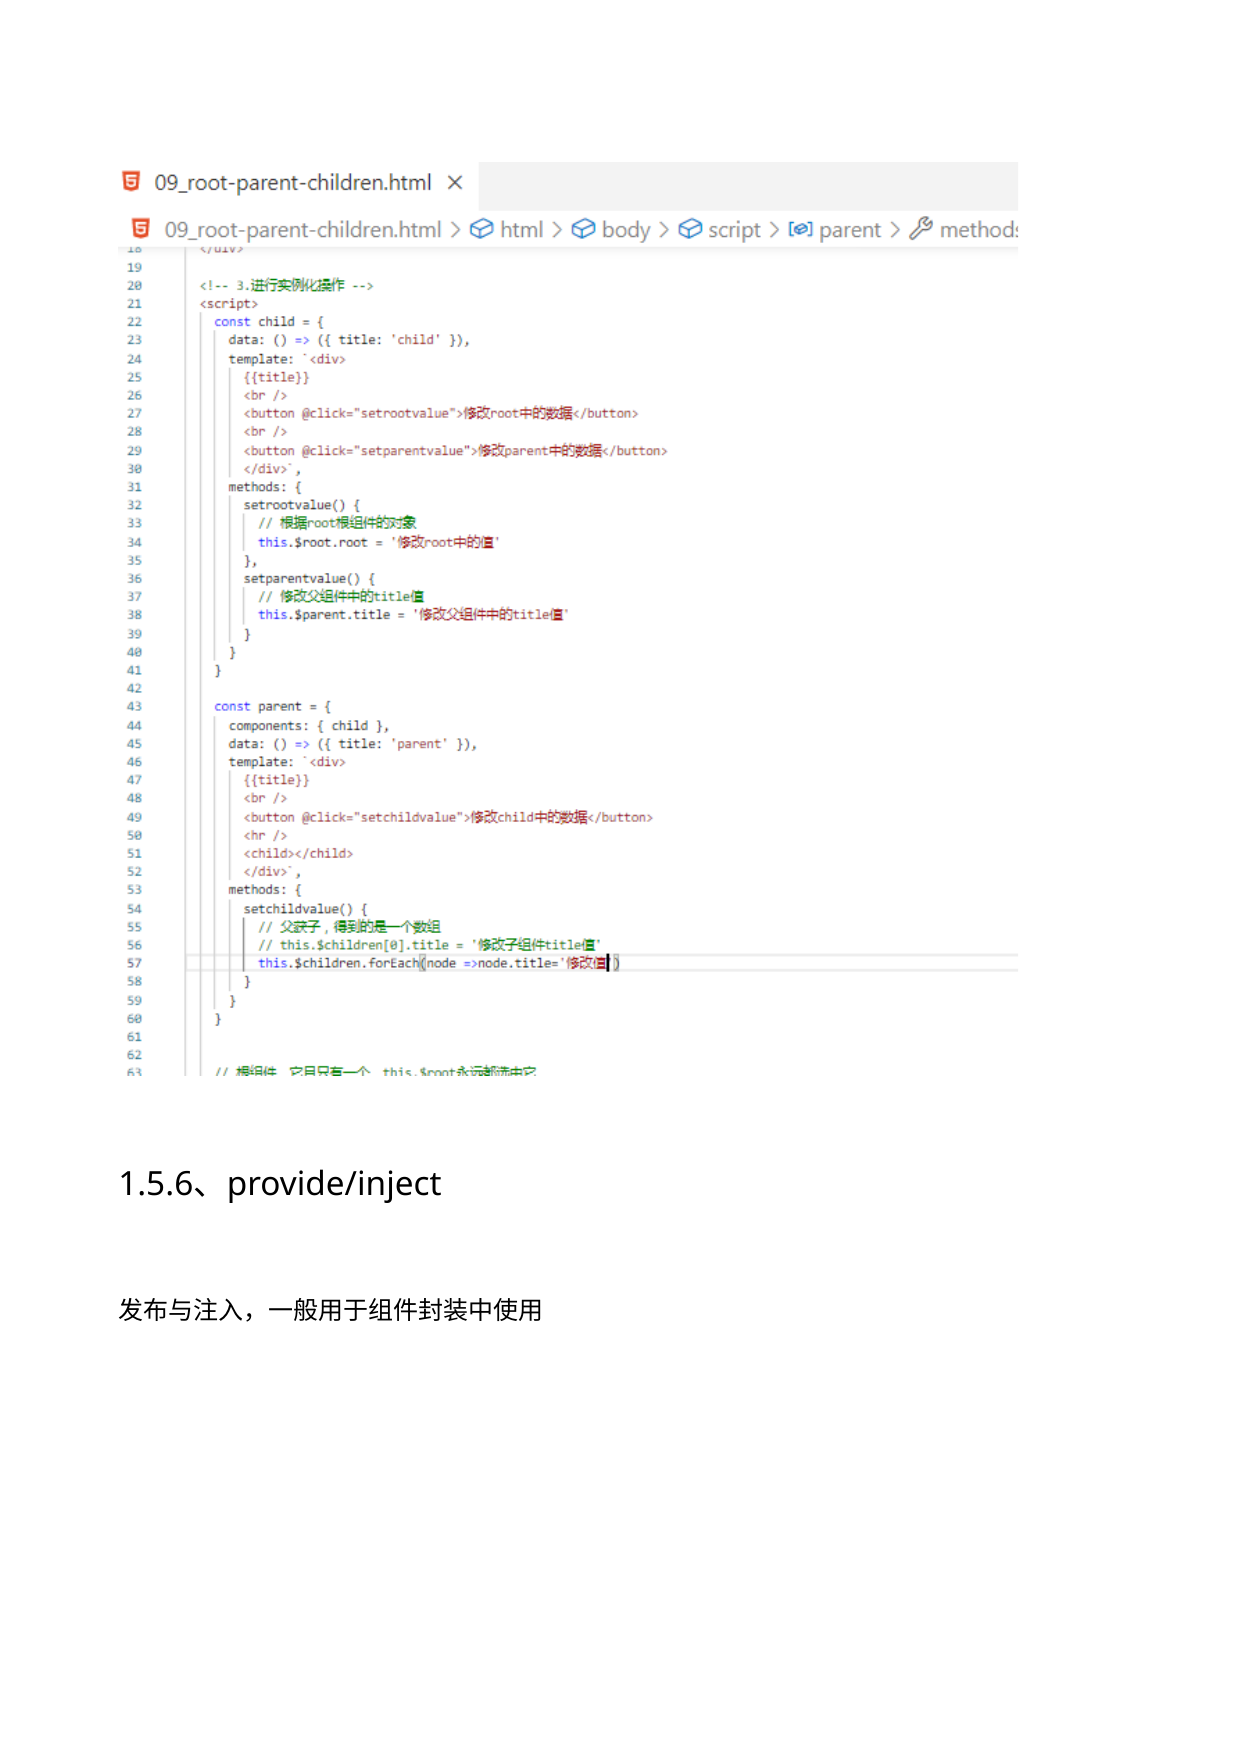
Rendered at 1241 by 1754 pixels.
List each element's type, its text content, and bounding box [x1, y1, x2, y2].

text 发布与注入，一般用于组件封装中使用 [118, 1276, 1122, 1341]
subtitle 1.5.6、provide/inject [118, 1148, 1122, 1213]
picture [118, 162, 1019, 1076]
